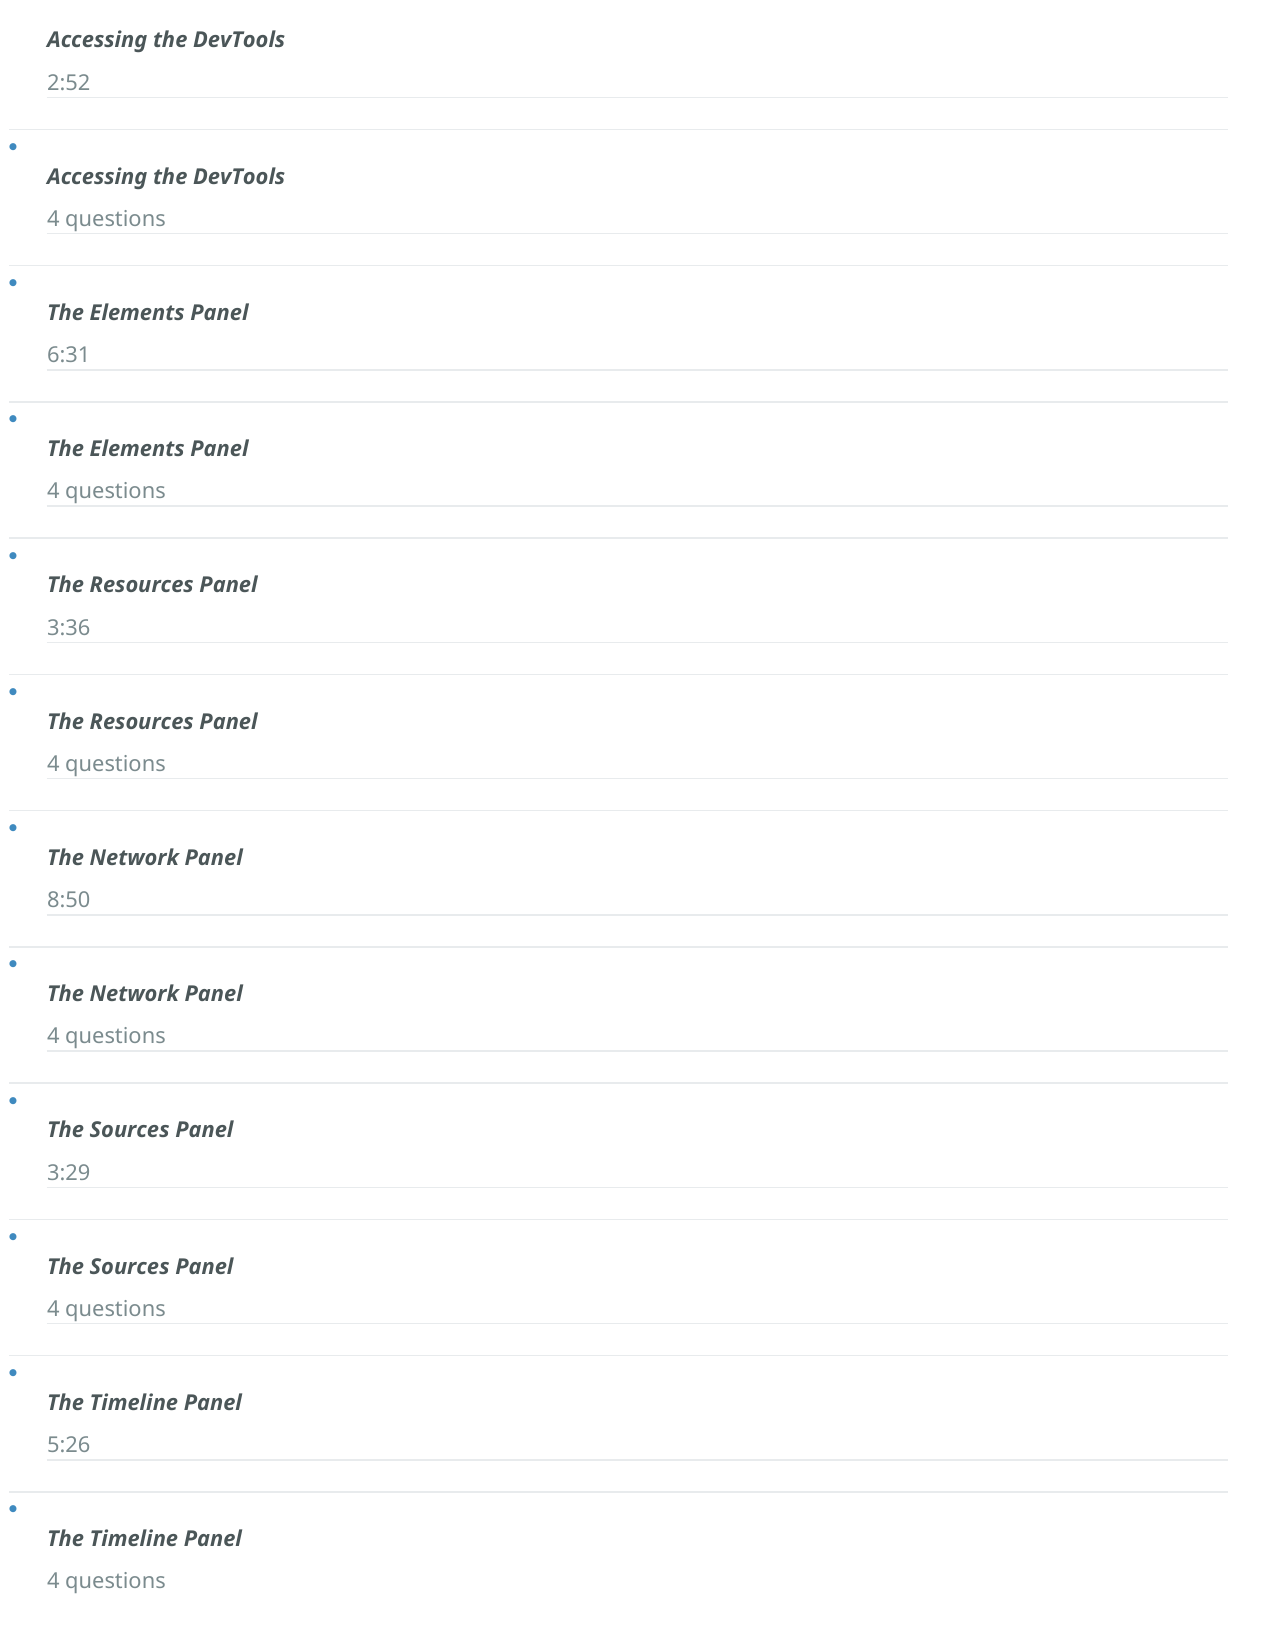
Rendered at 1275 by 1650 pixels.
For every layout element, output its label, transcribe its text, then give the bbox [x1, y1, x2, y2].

text 4 questions [47, 748, 1228, 778]
text 6:31 [47, 339, 1228, 369]
text 5:26 [47, 1429, 1228, 1459]
text 4 questions [47, 203, 1228, 233]
text 3:36 [47, 612, 1228, 641]
text 4 questions [47, 1293, 1228, 1323]
subtitle The Sources Panel [47, 1251, 1228, 1280]
text 2:52 [47, 67, 1228, 96]
text 8:50 [47, 884, 1228, 914]
text 4 questions [47, 475, 1228, 505]
subtitle The Sources Panel [47, 1114, 1228, 1144]
subtitle Accessing the DevTools [47, 161, 1228, 190]
subtitle The Resources Panel [47, 569, 1228, 599]
subtitle The Resources Panel [47, 706, 1228, 735]
subtitle The Timeline Panel [47, 1523, 1228, 1553]
subtitle The Network Panel [47, 842, 1228, 872]
subtitle The Elements Panel [47, 433, 1228, 463]
text 4 questions [47, 1565, 1228, 1595]
subtitle The Timeline Panel [47, 1387, 1228, 1417]
subtitle The Network Panel [47, 978, 1228, 1008]
subtitle The Elements Panel [47, 297, 1228, 327]
subtitle Accessing the DevTools [47, 24, 1228, 54]
text 4 questions [47, 1020, 1228, 1050]
text 3:29 [47, 1157, 1228, 1186]
